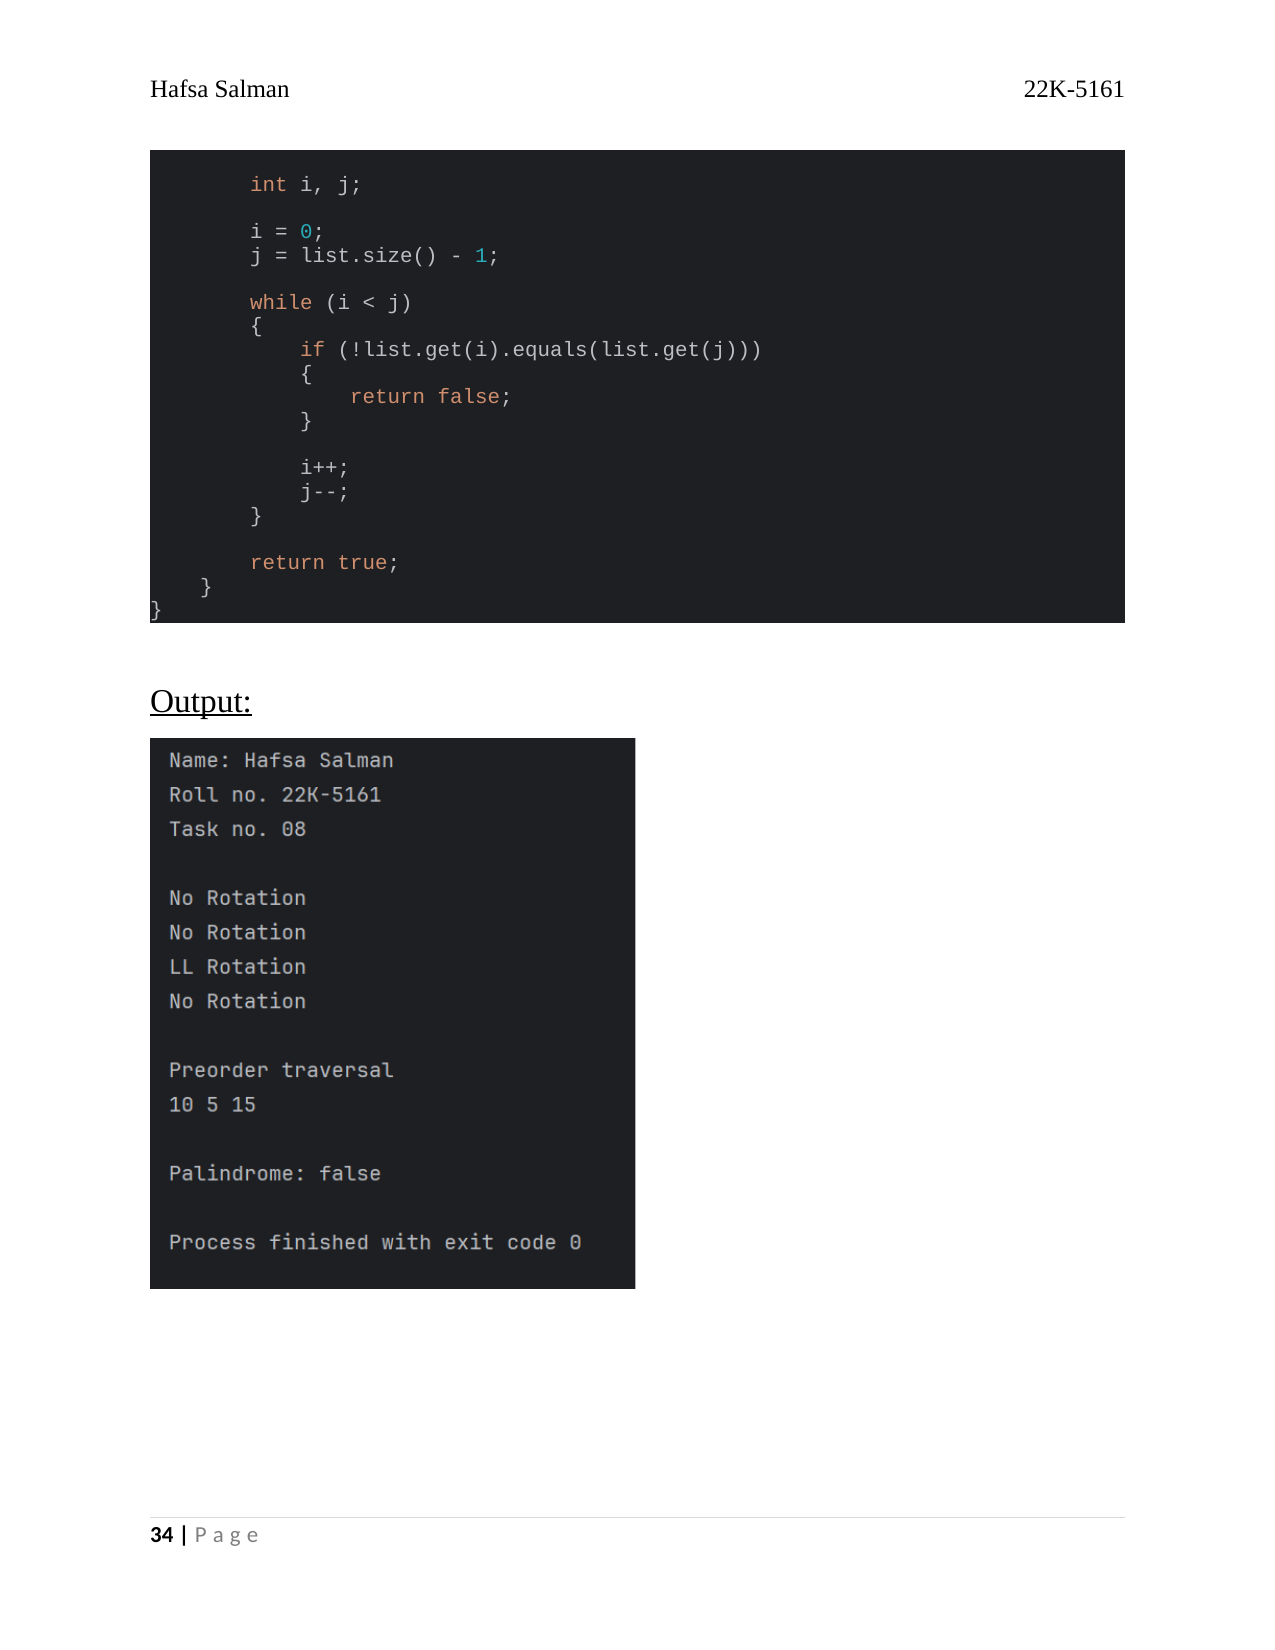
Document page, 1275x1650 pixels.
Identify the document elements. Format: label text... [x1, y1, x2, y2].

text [150, 150, 1125, 623]
text Output: [150, 681, 1125, 719]
picture [150, 738, 636, 1289]
